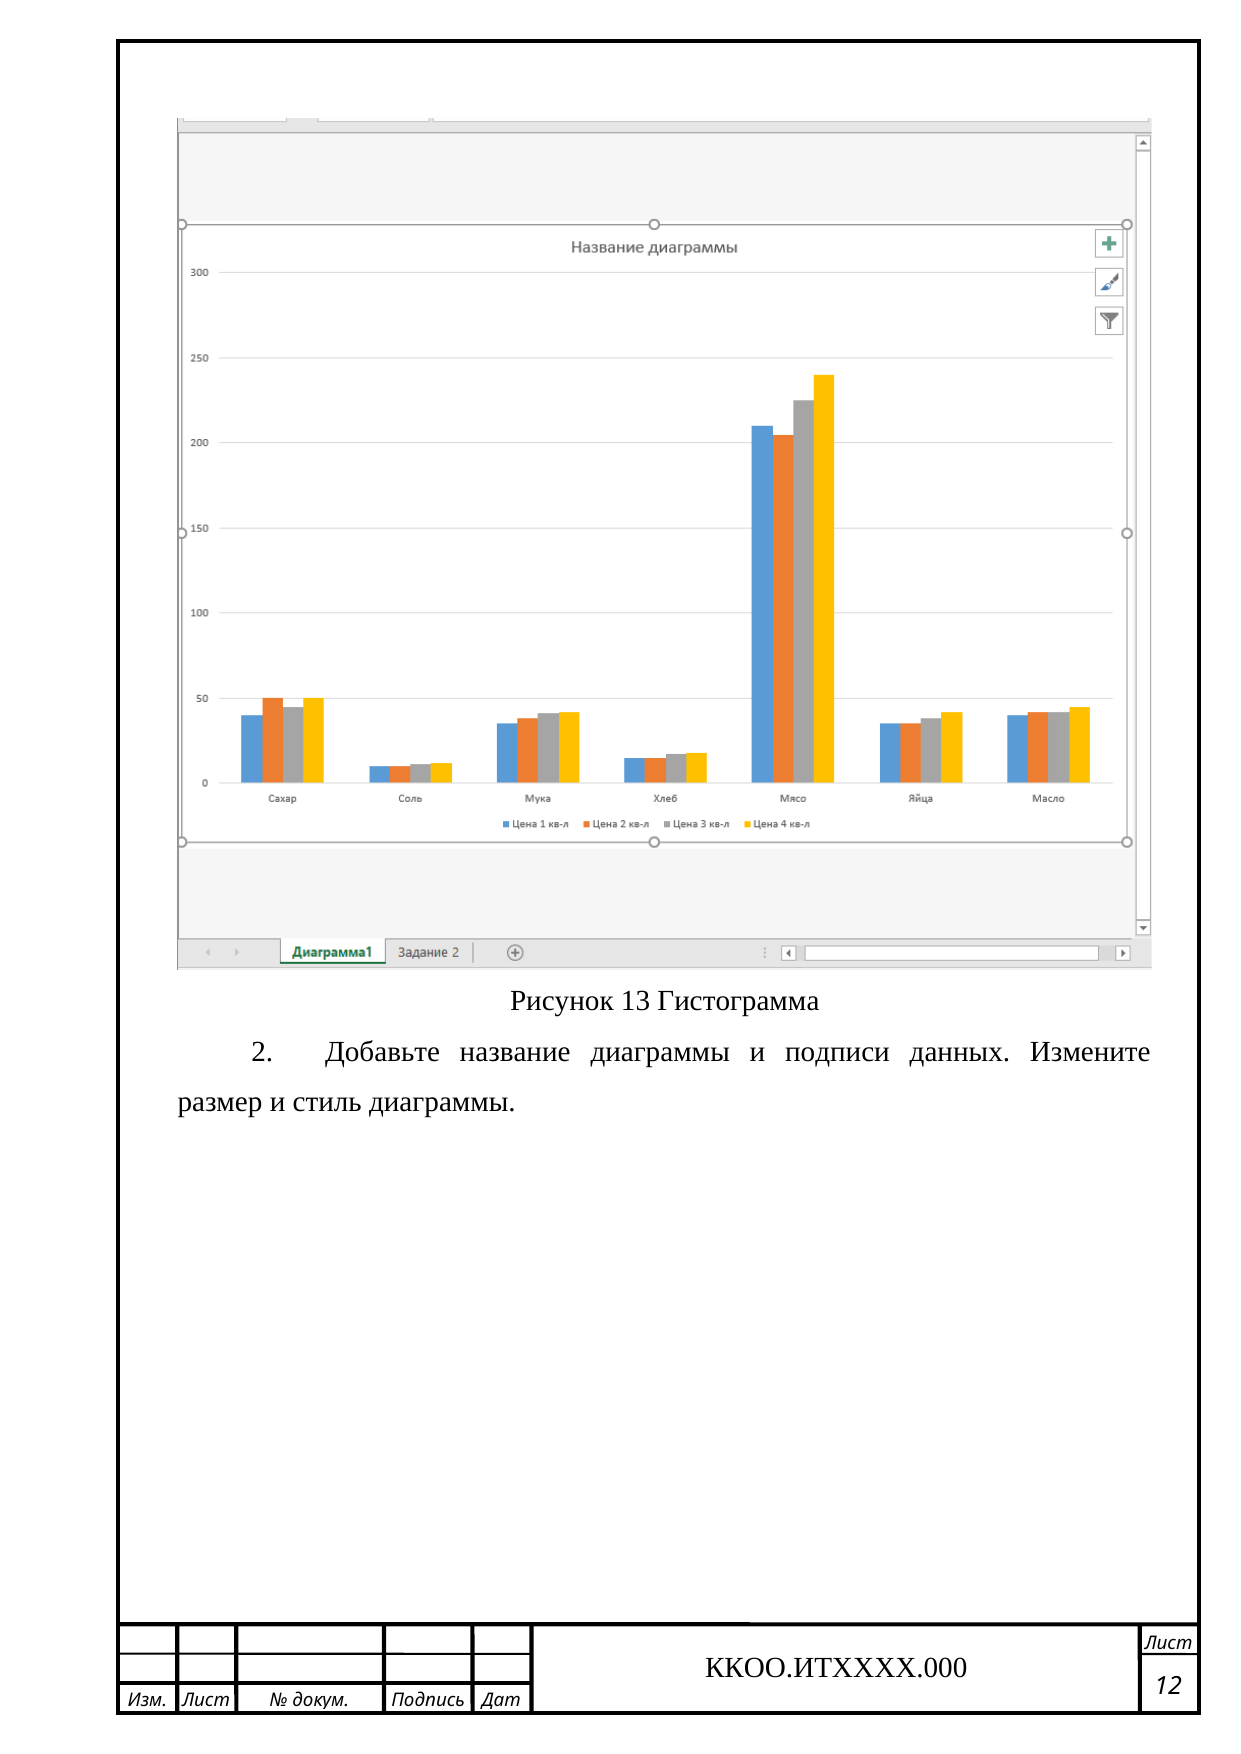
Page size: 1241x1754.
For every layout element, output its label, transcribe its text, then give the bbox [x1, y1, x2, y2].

text Рисунок 13 Гистограмма [177, 983, 1152, 1017]
list Добавьте название диаграммы и подписи данных. Измените размер и стиль диаграммы. [177, 1034, 1152, 1117]
picture [177, 118, 1152, 970]
